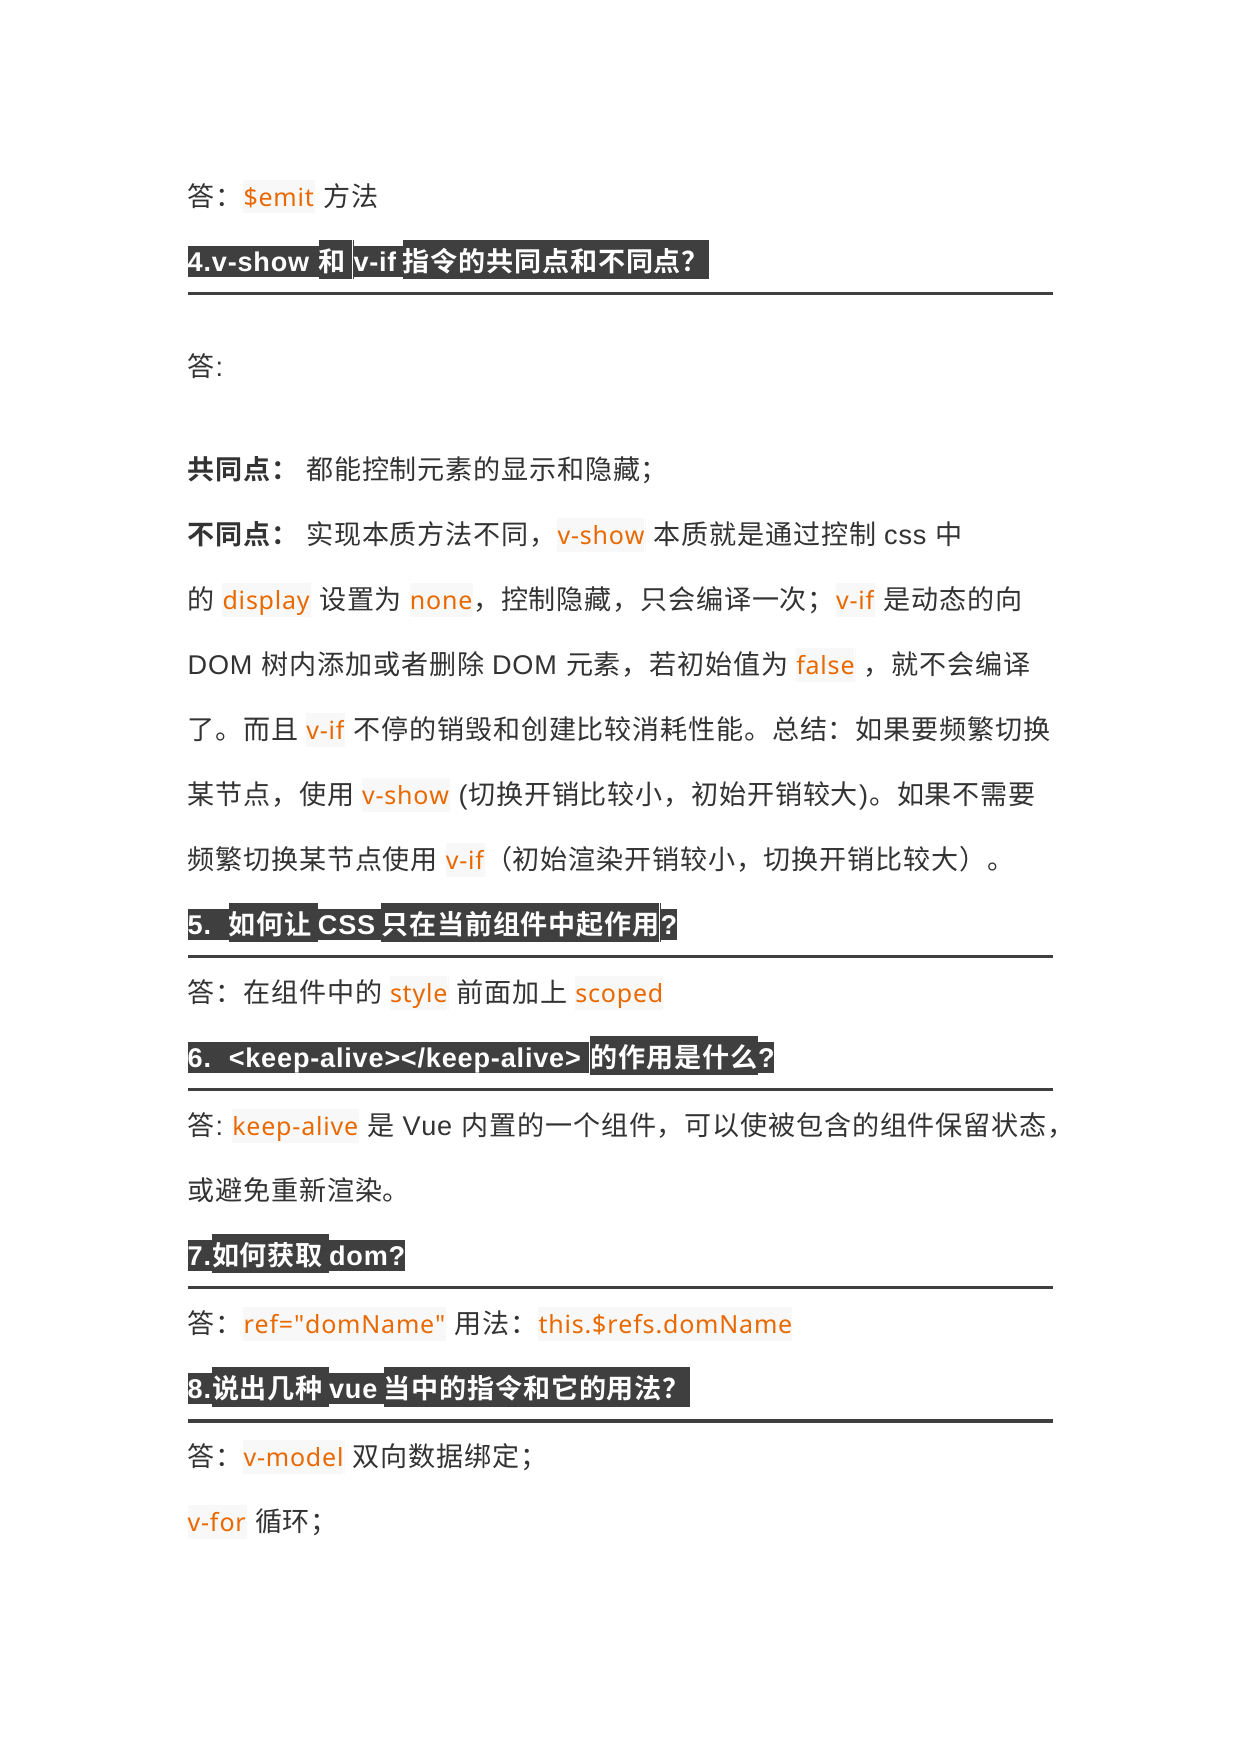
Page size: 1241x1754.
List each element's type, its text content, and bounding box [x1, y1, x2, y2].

text 6. <keep-alive></keep-alive> 的作用是什么? [187, 1023, 1053, 1091]
text 答：在组件中的 style 前面加上 scoped [187, 958, 1053, 1023]
text 4.v-show 和 v-if指令的共同点和不同点？ [187, 227, 1053, 295]
text 答: keep-alive 是 Vue 内置的一个组件，可以使被包含的组件保留状态，或避免重新渲染。 [187, 1091, 1053, 1221]
text 答: [187, 333, 1053, 398]
text 8.说出几种vue当中的指令和它的用法？ [187, 1354, 1053, 1423]
text v-for 循环； [187, 1488, 1053, 1553]
text 答：v-model 双向数据绑定； [187, 1423, 1053, 1488]
text 5. 如何让CSS只在当前组件中起作用? [187, 890, 1053, 958]
text 答：$emit 方法 [187, 162, 1053, 227]
text 不同点： 实现本质方法不同，v-show 本质就是通过控制 css 中的 display 设置为 none，控制隐藏，只会编译一次；v-if 是动态的向 DOM 树内添加或者删除 DOM 元素，若初始值为 false ，就不会编译了。而且 v-if 不停的销毁和创建比较消耗性能。总结：如果要频繁切换某节点，使用 v-show (切换开销比较小，初始开销较大)。如果不需要频繁切换某节点使用 v-if（初始渲染开销较小，切换开销比较大）。 [187, 500, 1053, 890]
text 共同点： 都能控制元素的显示和隐藏； [187, 435, 1053, 500]
text 7.如何获取dom? [187, 1221, 1053, 1289]
text 答：ref="domName" 用法：this.$refs.domName [187, 1289, 1053, 1354]
